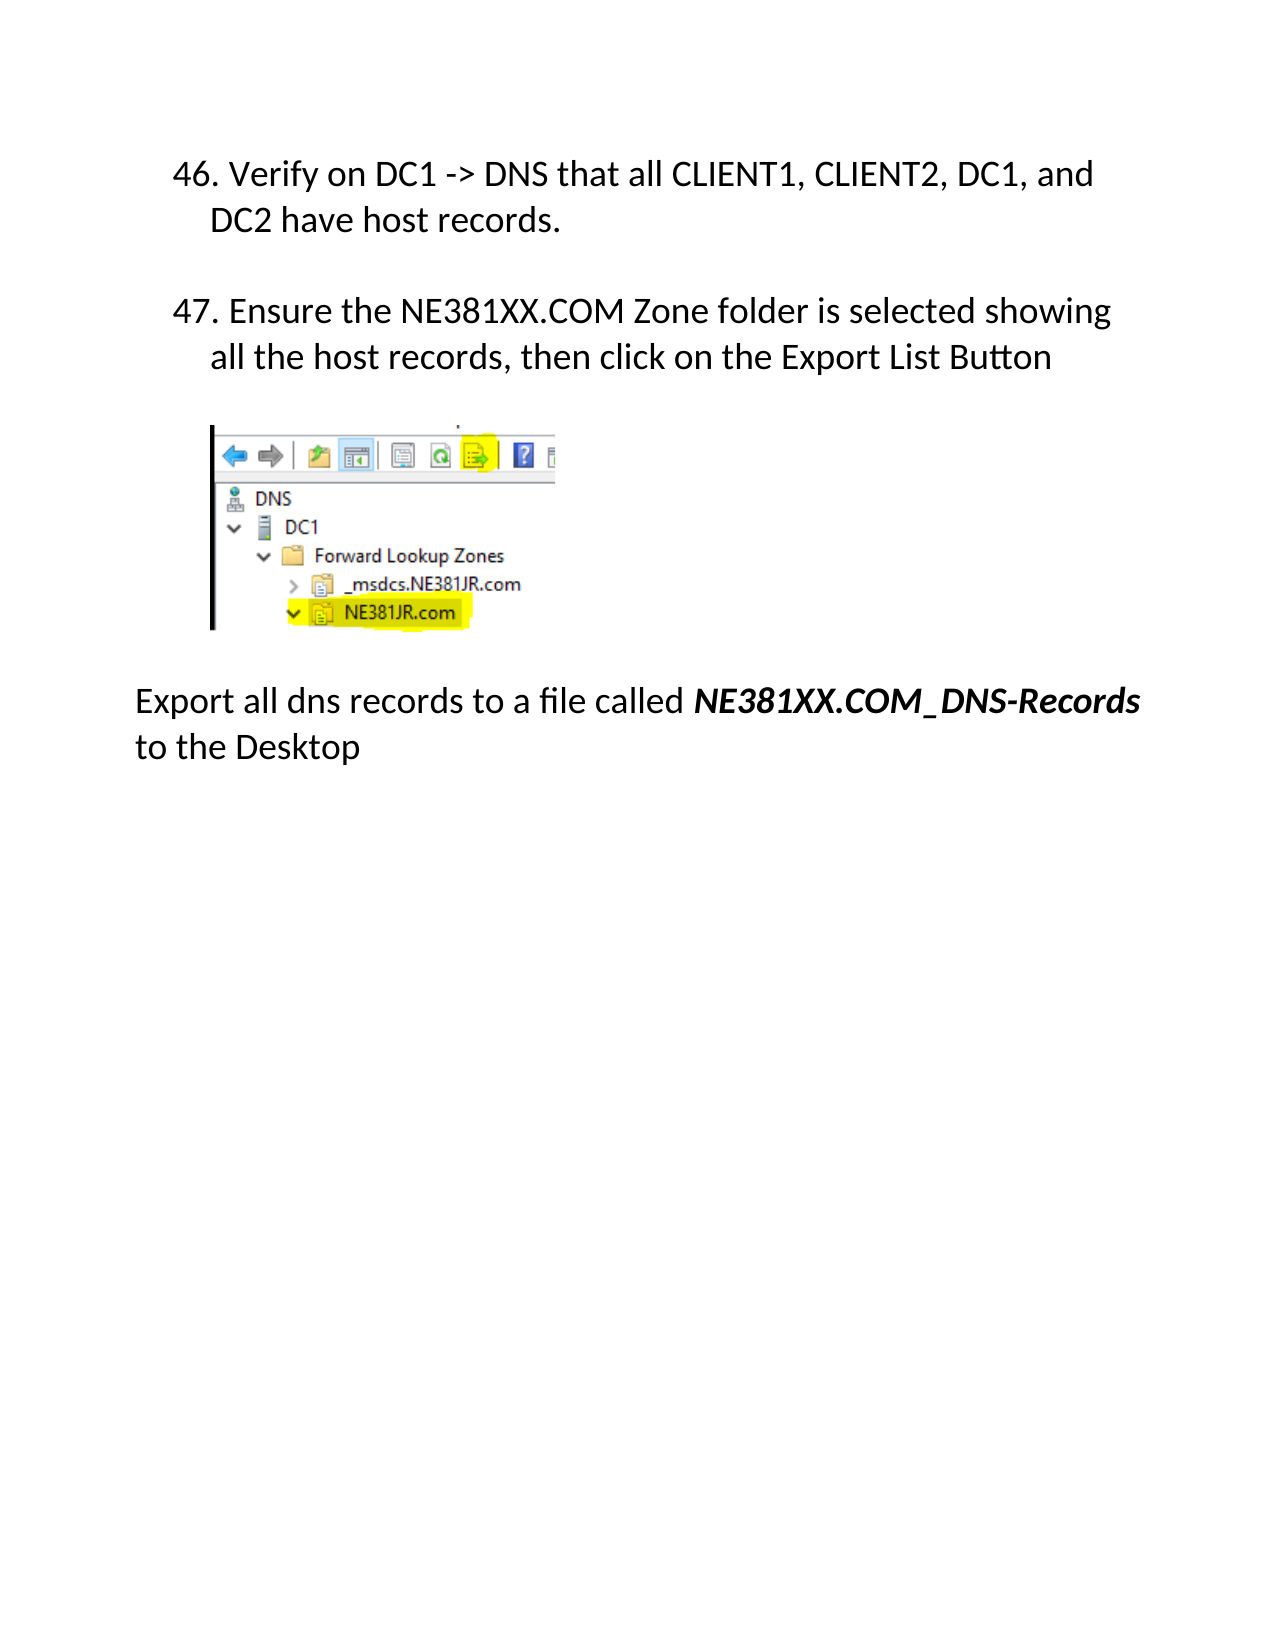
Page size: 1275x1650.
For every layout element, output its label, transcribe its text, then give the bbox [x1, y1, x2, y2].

list Ensure the NE381XX.COM Zone folder is selected showing all the host records, then click on the Export List Button [172, 287, 1155, 379]
list Verify on DC1 -> DNS that all CLIENT1, CLIENT2, DC1, and DC2 have host records. [172, 150, 1155, 242]
picture [210, 425, 556, 632]
text Export all dns records to a file called NE381XX.COM_DNS-Records to the Desktop [135, 677, 1155, 769]
